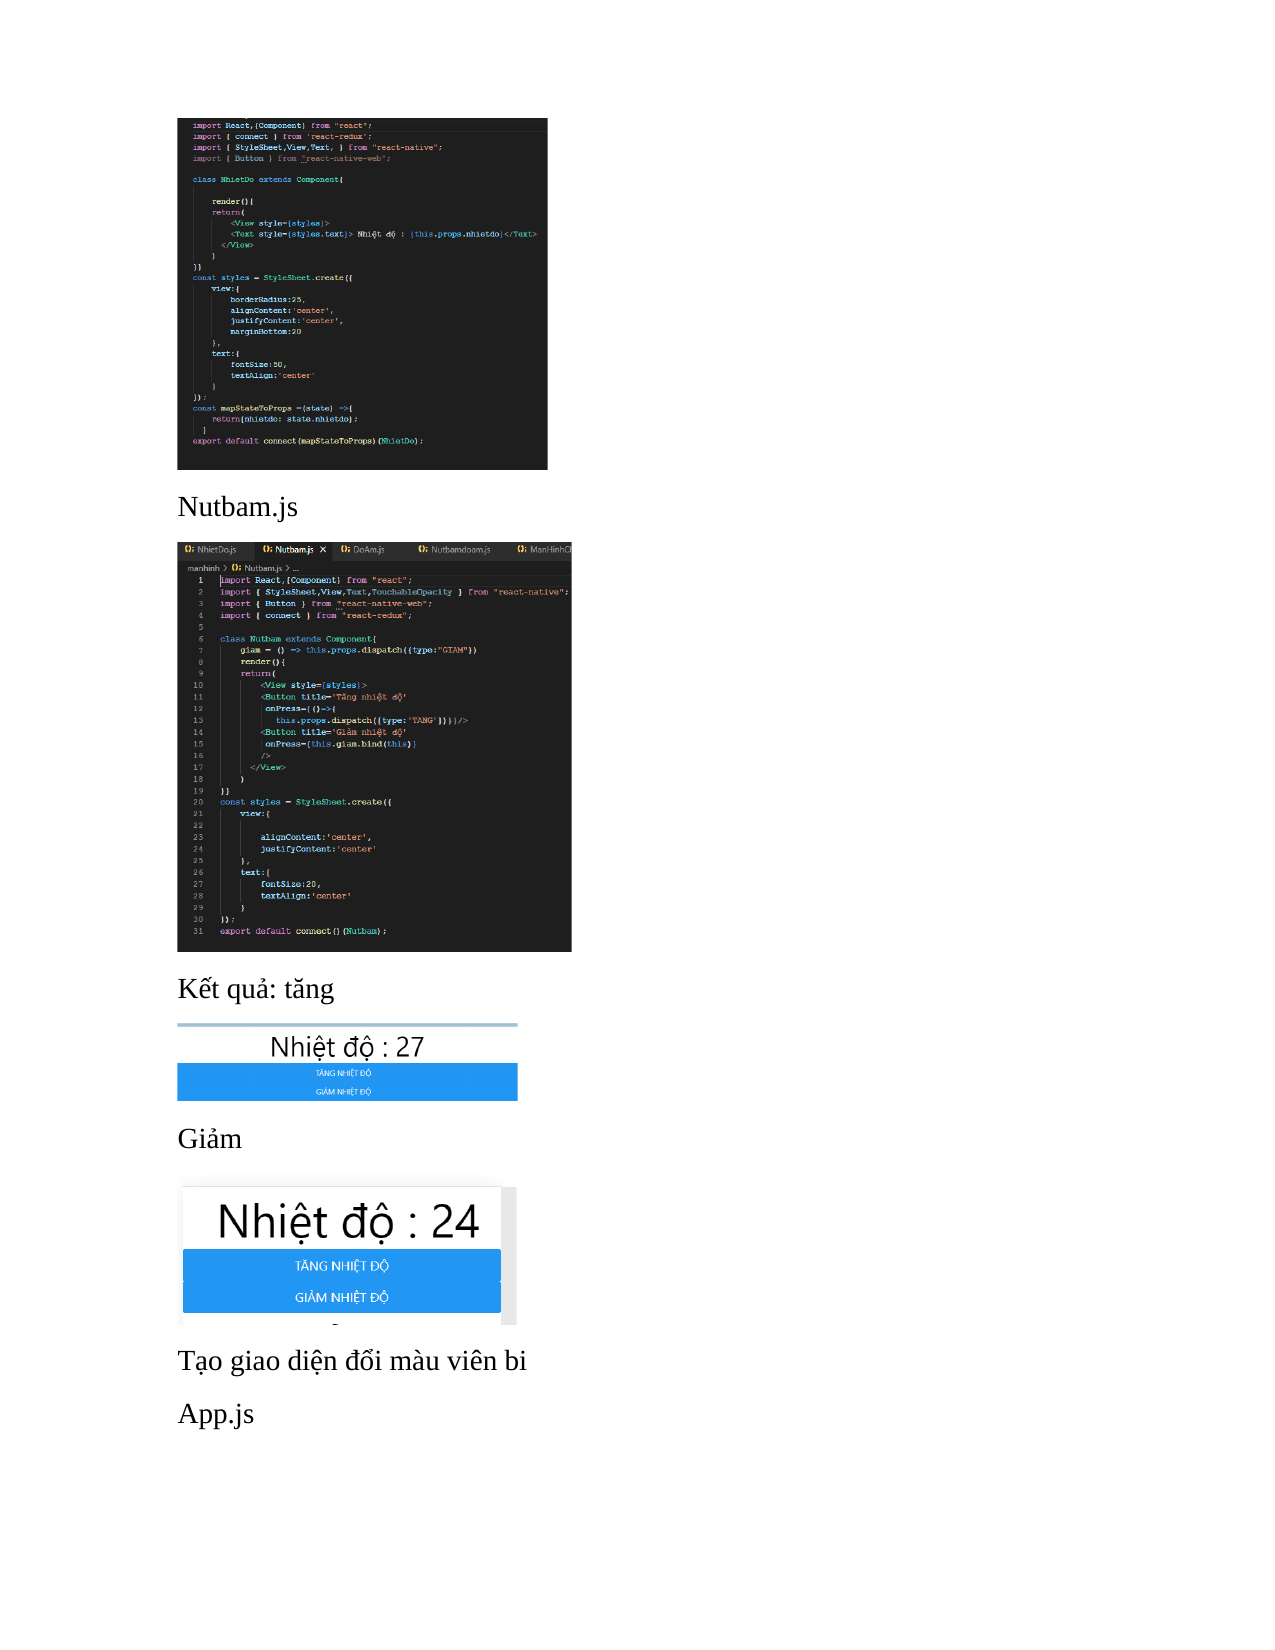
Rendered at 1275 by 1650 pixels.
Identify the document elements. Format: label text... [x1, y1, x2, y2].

text Tạo giao diện đổi màu viên bi [177, 1343, 1157, 1377]
picture [177, 1174, 517, 1325]
text Nutbam.js [177, 489, 1157, 523]
text Kết quả: tăng [177, 971, 1157, 1004]
picture [177, 542, 572, 952]
text Giảm [177, 1121, 1157, 1155]
text App.js [177, 1396, 1157, 1430]
picture [177, 118, 548, 470]
picture [177, 1023, 518, 1103]
